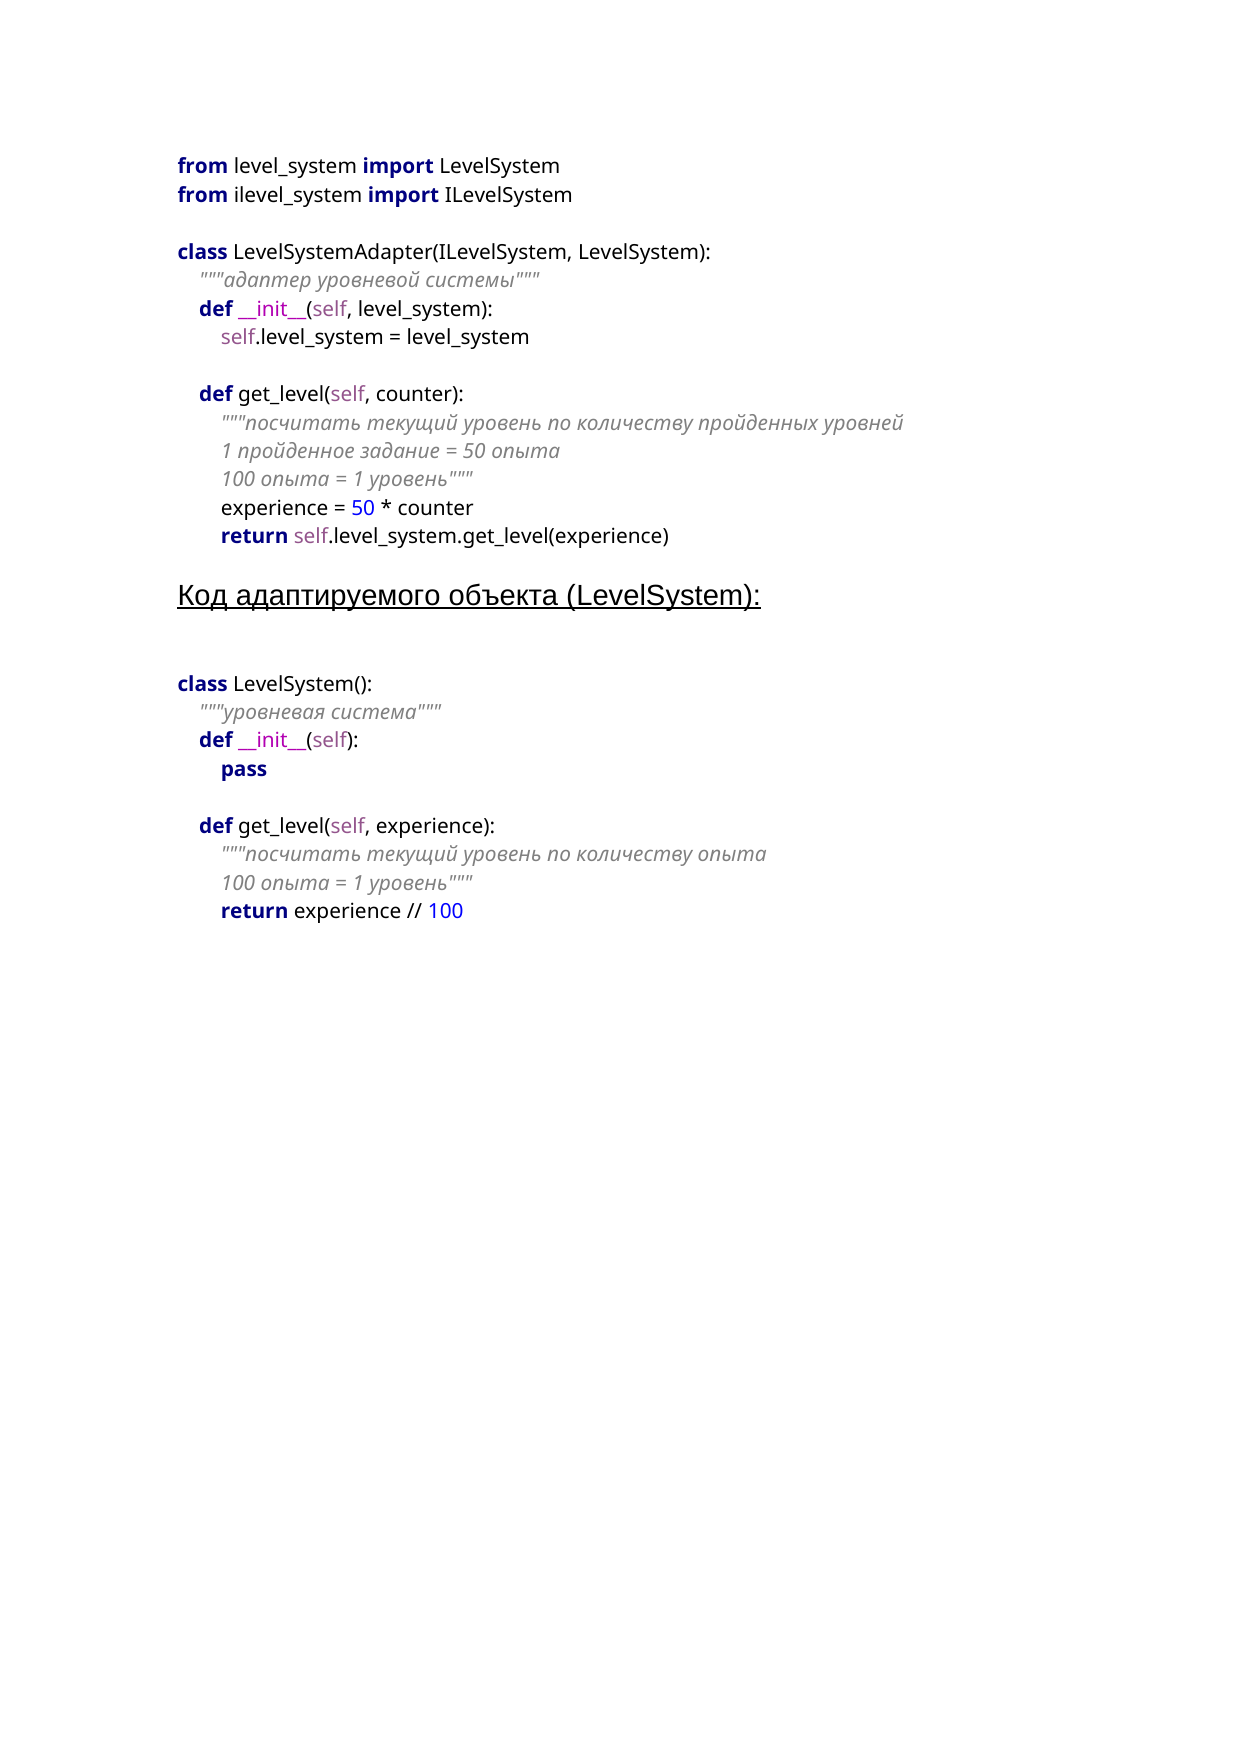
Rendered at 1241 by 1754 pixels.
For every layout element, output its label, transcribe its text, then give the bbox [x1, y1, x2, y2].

text from level_system import LevelSystem from ilevel_system import ILevelSystem class LevelSystemAdapter(ILevelSystem, LevelSystem): """адаптер уровневой системы""" def __init__(self, level_system): self.level_system = level_system def get_level(self, counter): """посчитать текущий уровень по количеству пройденных уровней 1 пройденное задание = 50 опыта 100 опыта = 1 уровень""" experience = 50 * counter return self.level_system.get_level(experience) [177, 152, 1152, 550]
text Код адаптируемого объекта (LevelSystem): [177, 578, 1152, 612]
text class LevelSystem(): """уровневая система""" def __init__(self): pass def get_level(self, experience): """посчитать текущий уровень по количеству опыта 100 опыта = 1 уровень""" return experience // 100 [177, 640, 1152, 924]
